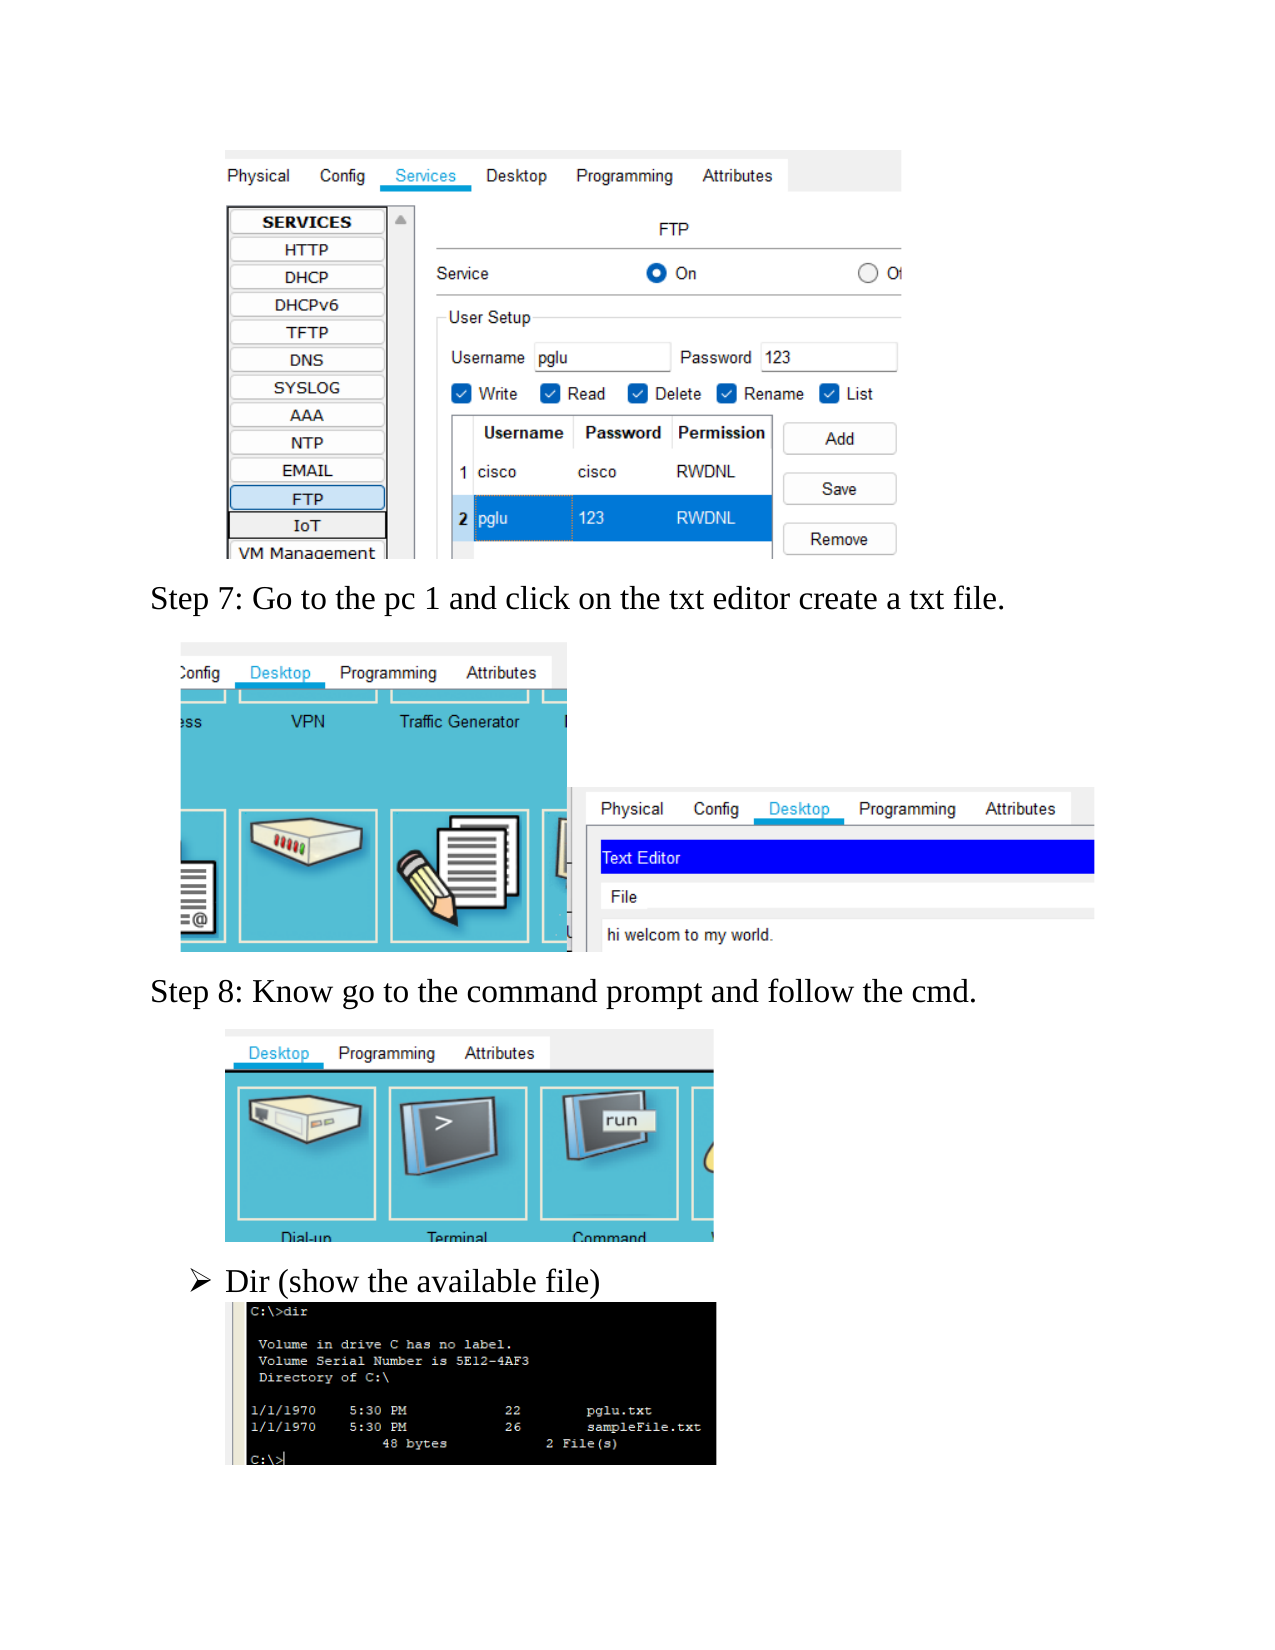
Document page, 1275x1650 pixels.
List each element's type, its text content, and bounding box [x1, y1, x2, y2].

list Dir (show the available file) [187, 1261, 1125, 1300]
text Step 8: Know go to the command prompt and follow the cmd. [150, 971, 1125, 1009]
picture [225, 1029, 714, 1242]
picture [180, 636, 1095, 952]
picture [225, 1302, 717, 1465]
picture [225, 150, 902, 559]
text Step 7: Go to the pc 1 and click on the txt editor create a txt file. [150, 578, 1125, 617]
